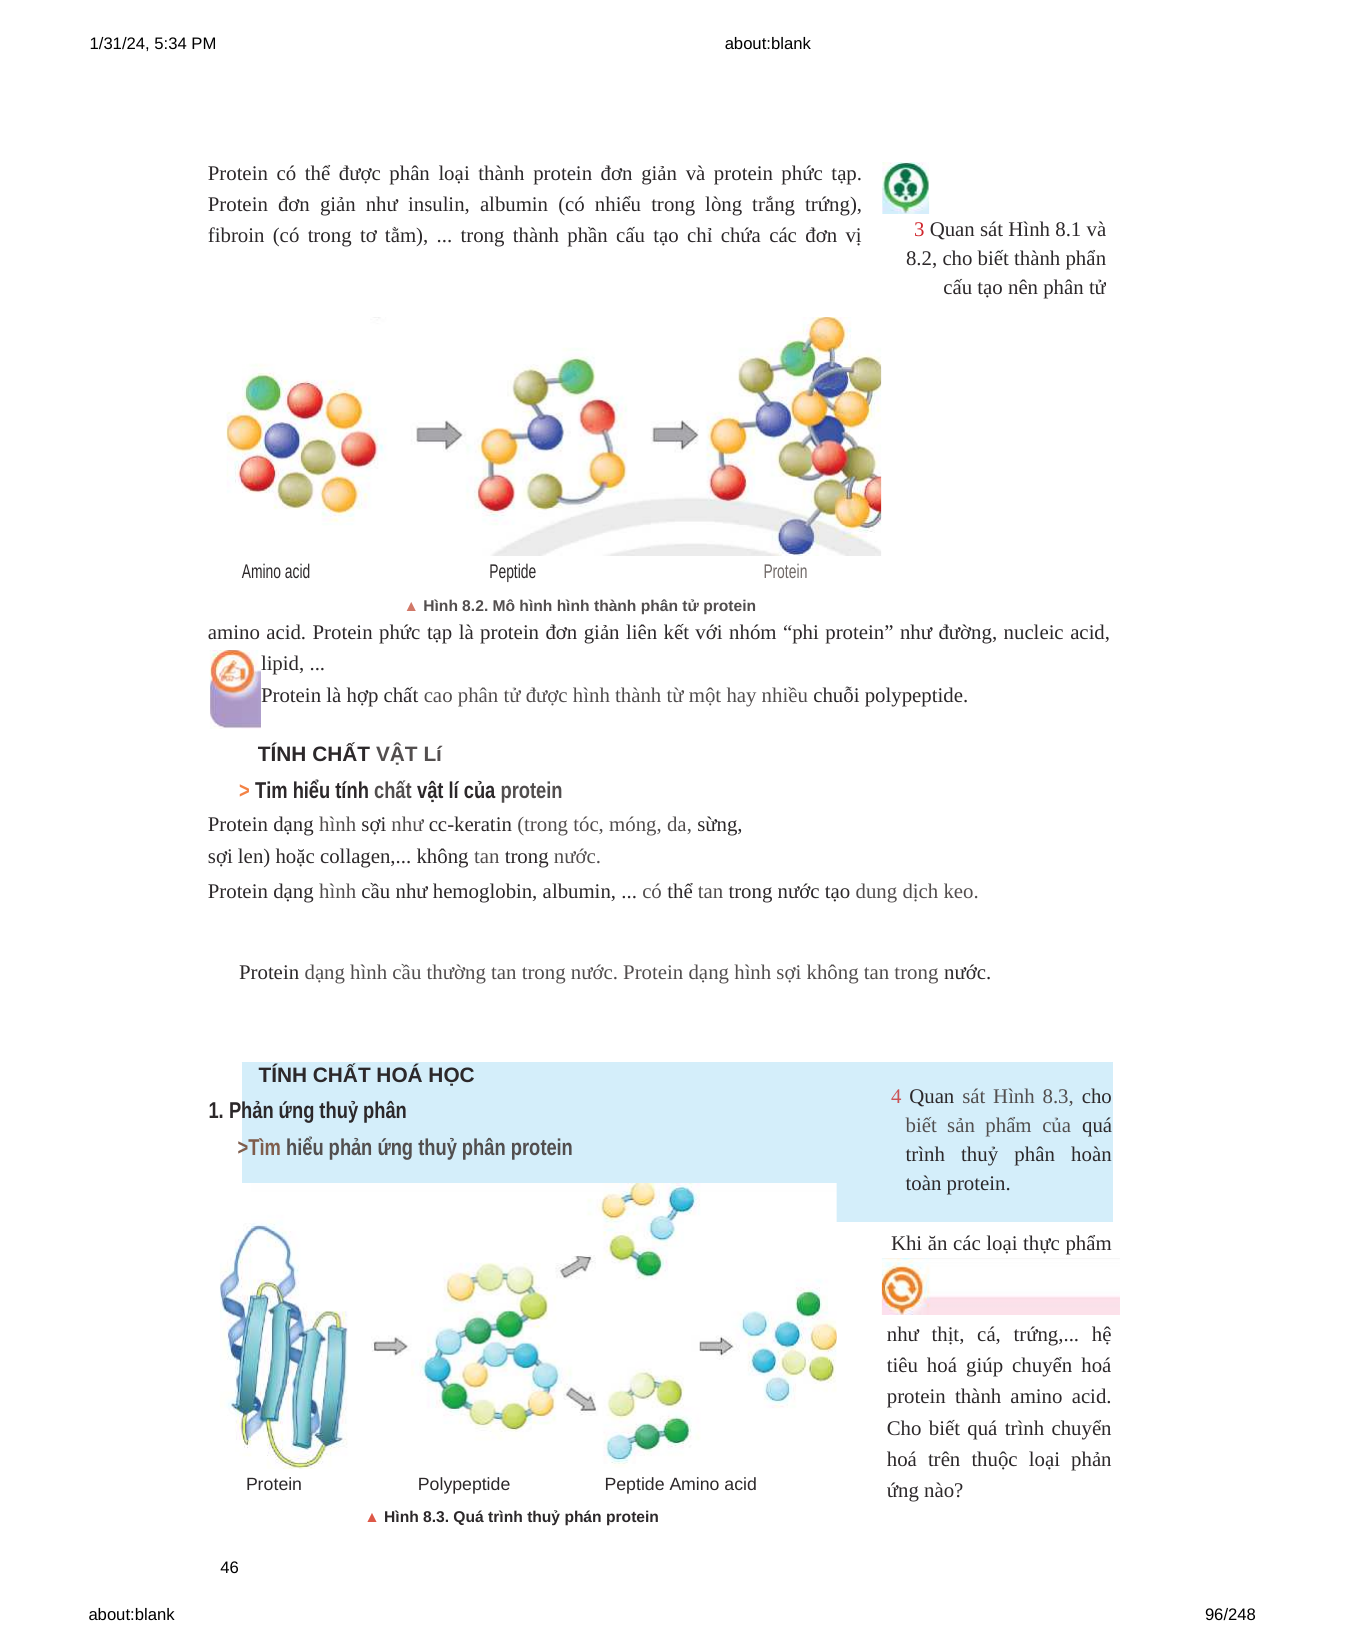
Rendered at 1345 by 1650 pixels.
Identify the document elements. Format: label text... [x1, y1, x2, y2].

picture [882, 162, 930, 214]
text Protein dạng hình sợi như cc-keratin (trong tóc, móng, da, sừng, [208, 812, 1112, 836]
picture [881, 1258, 1120, 1315]
picture [226, 317, 882, 556]
text Protein dạng hình cầu như hemoglobin, albumin, ... có thể tan trong nước tạo dung dịch keo. [208, 879, 1112, 903]
text Protein là hợp chất cao phân tử được hình thành từ một hay nhiều chuỗi polypeptide. [261, 683, 1112, 707]
text Protein dạng hình cầu thường tan trong nước. Protein dạng hình sợi không tan trong nước. [208, 960, 1112, 984]
picture [209, 650, 261, 729]
text sợi len) hoặc collagen,... không tan trong nước. [208, 844, 1112, 868]
text 4 Quan sát Hình 8.3, cho biết sản phẩm của quá trình thuỷ phân hoàn toàn protein. [243, 1063, 1112, 1220]
text TÍNH CHẤT VẬT Lí [208, 742, 1112, 766]
picture [219, 1183, 837, 1469]
text > Tim hiểu tính chất vật lí của protein [208, 777, 1112, 804]
